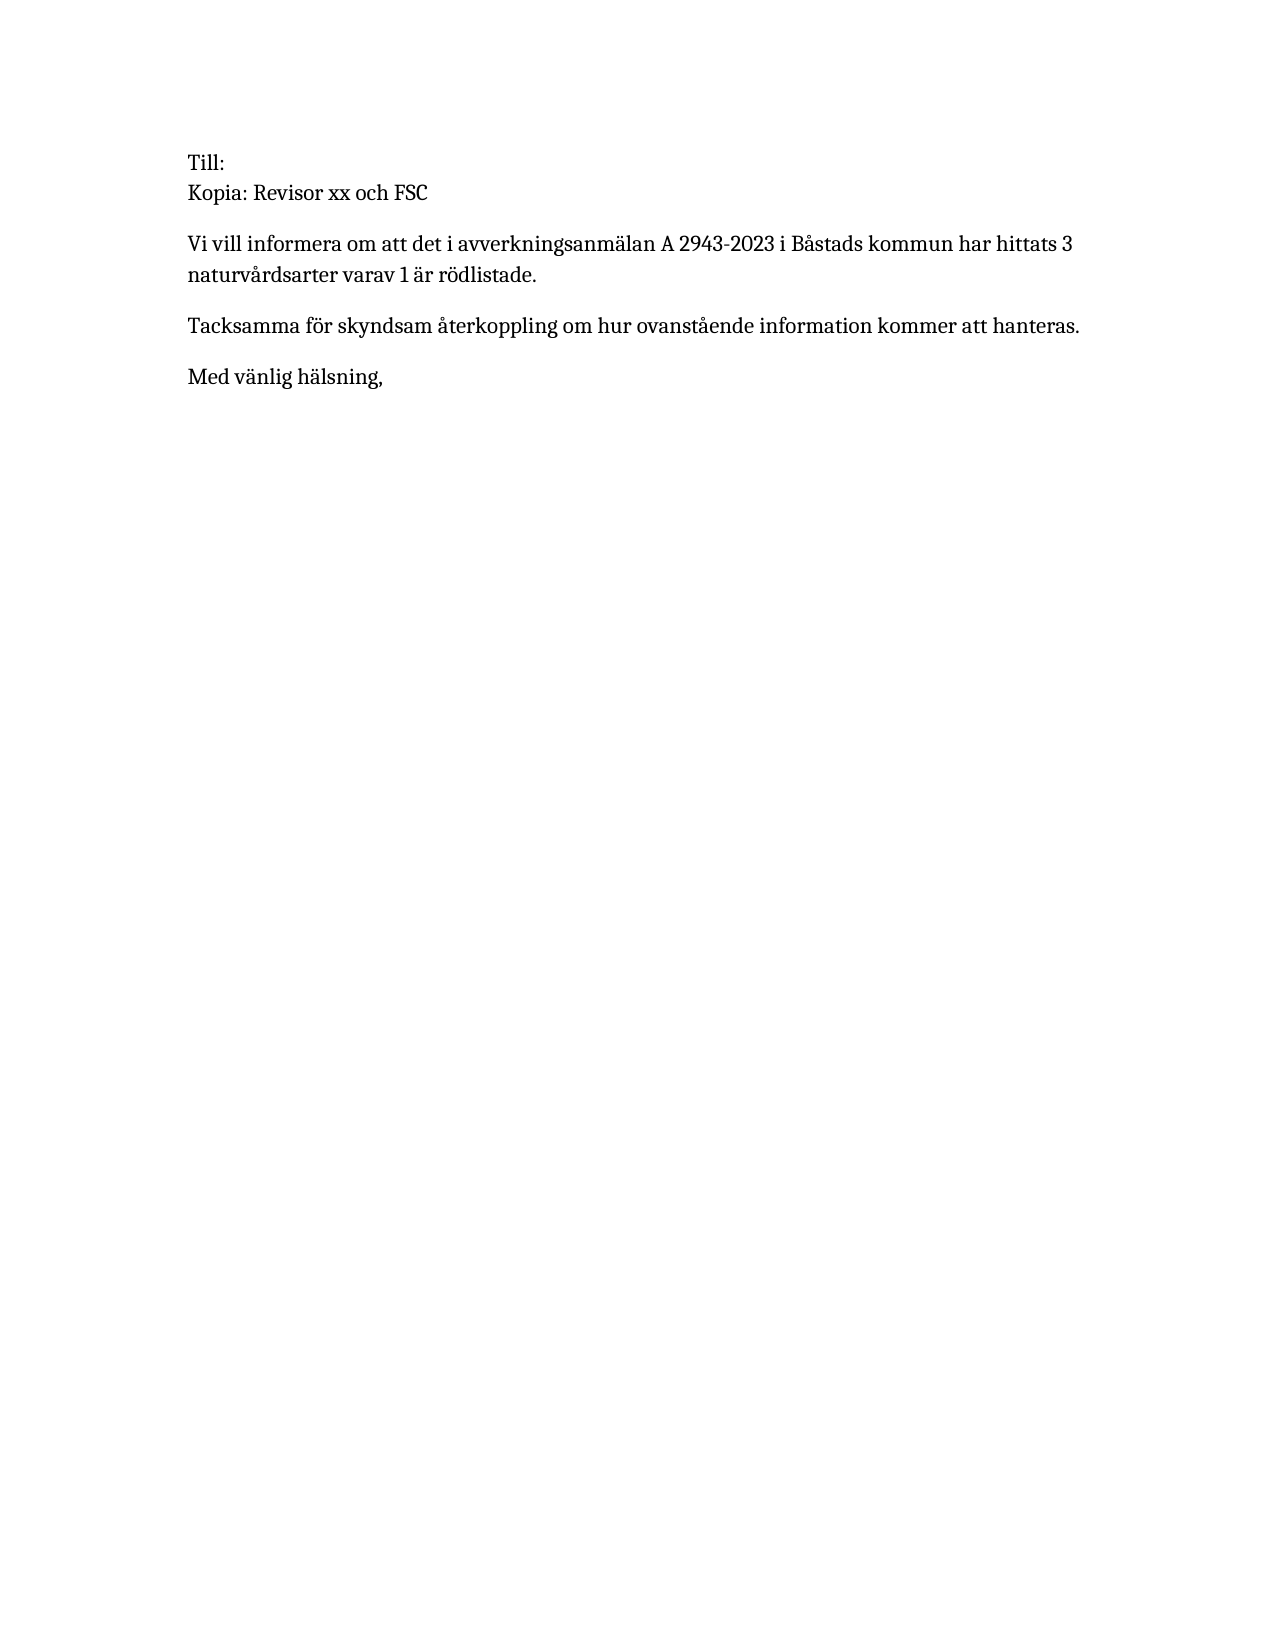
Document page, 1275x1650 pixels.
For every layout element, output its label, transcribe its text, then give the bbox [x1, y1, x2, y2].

text Till: Kopia: Revisor xx och FSC [187, 150, 1087, 207]
text Tacksamma för skyndsam återkoppling om hur ovanstående information kommer att hanteras. [187, 312, 1087, 339]
text Med vänlig hälsning, [187, 363, 1087, 420]
text Vi vill informera om att det i avverkningsanmälan A 2943-2023 i Båstads kommun har hittats 3 naturvårdsarter varav 1 är rödlistade. [187, 231, 1087, 288]
